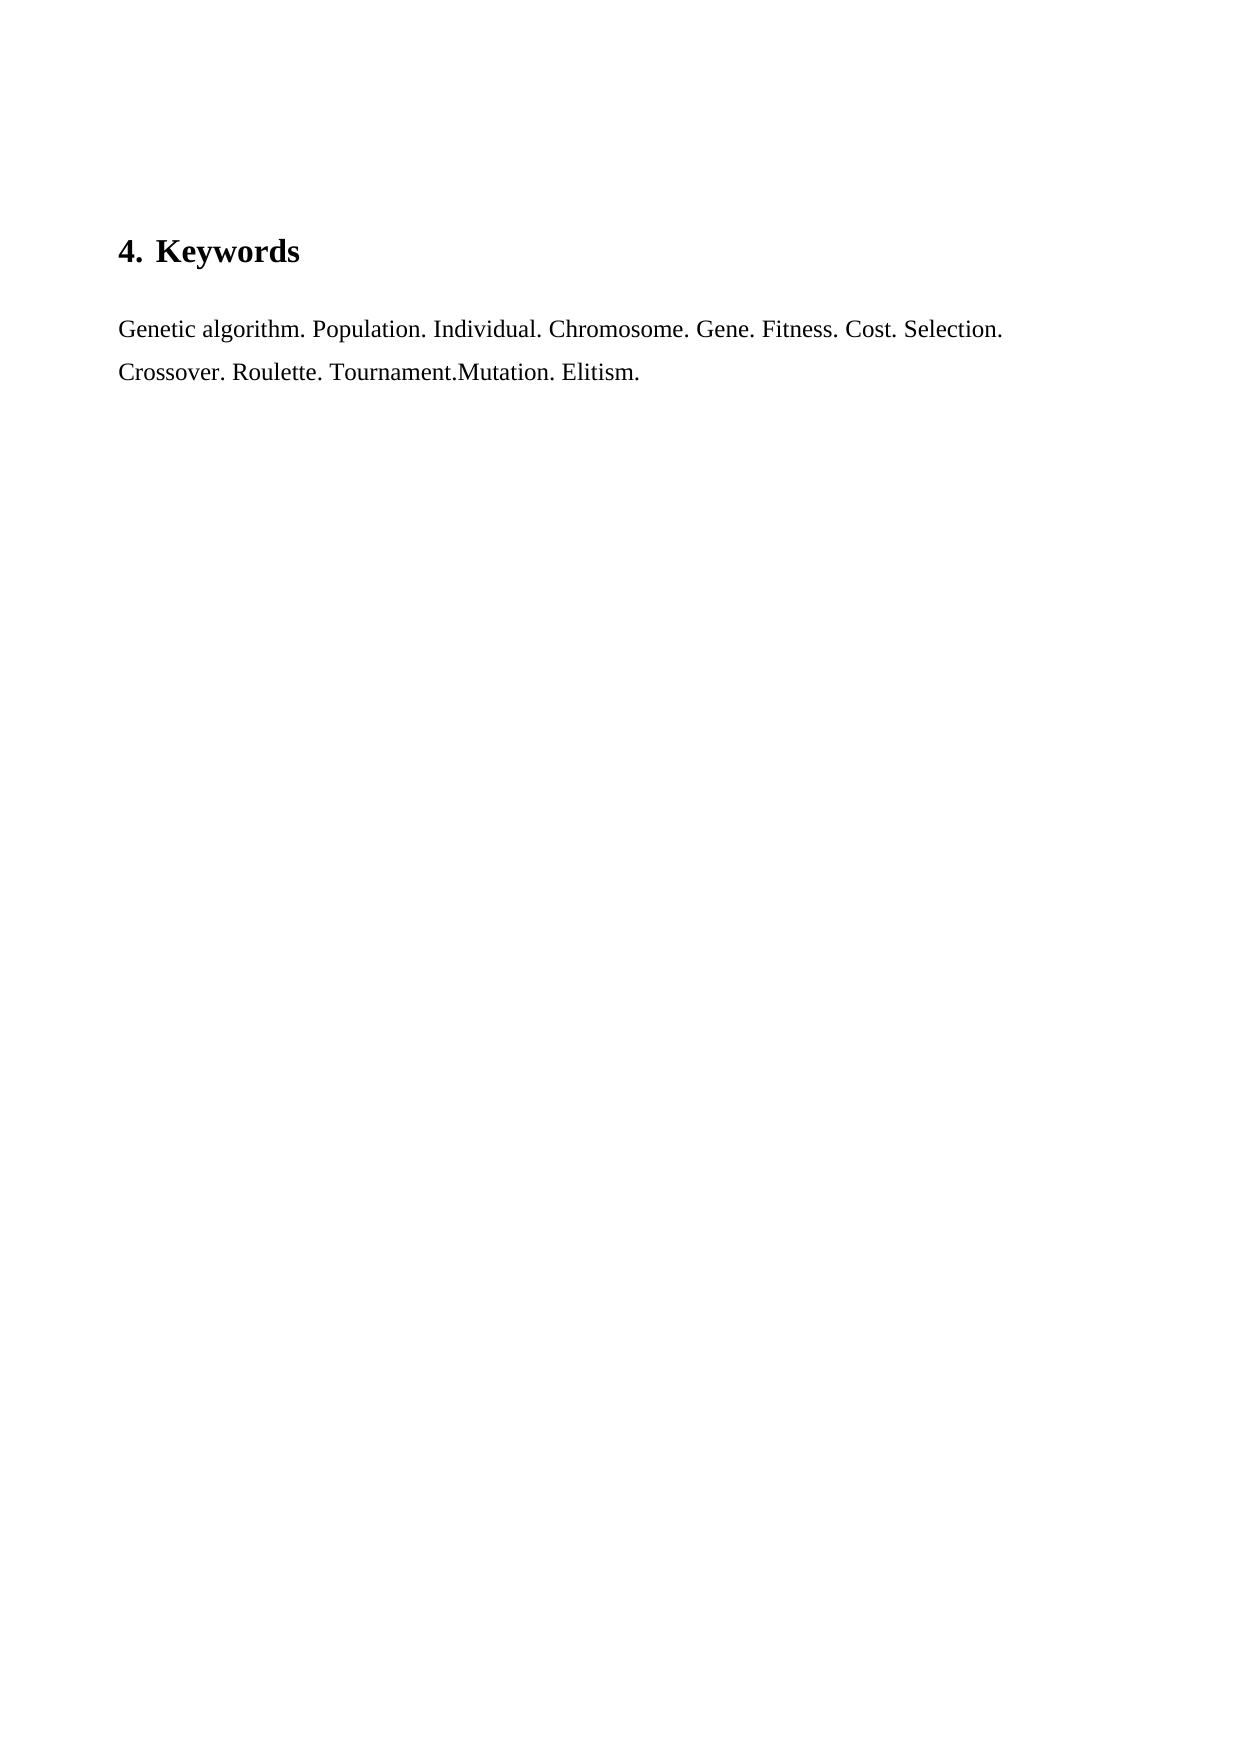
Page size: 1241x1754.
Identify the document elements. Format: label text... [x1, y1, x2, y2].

subtitle Keywords [118, 232, 1004, 270]
text Genetic algorithm. Population. Individual. Chromosome. Gene. Fitness. Cost. Selection. Crossover. Roulette. Tournament.Mutation. Elitism. [118, 314, 1004, 386]
